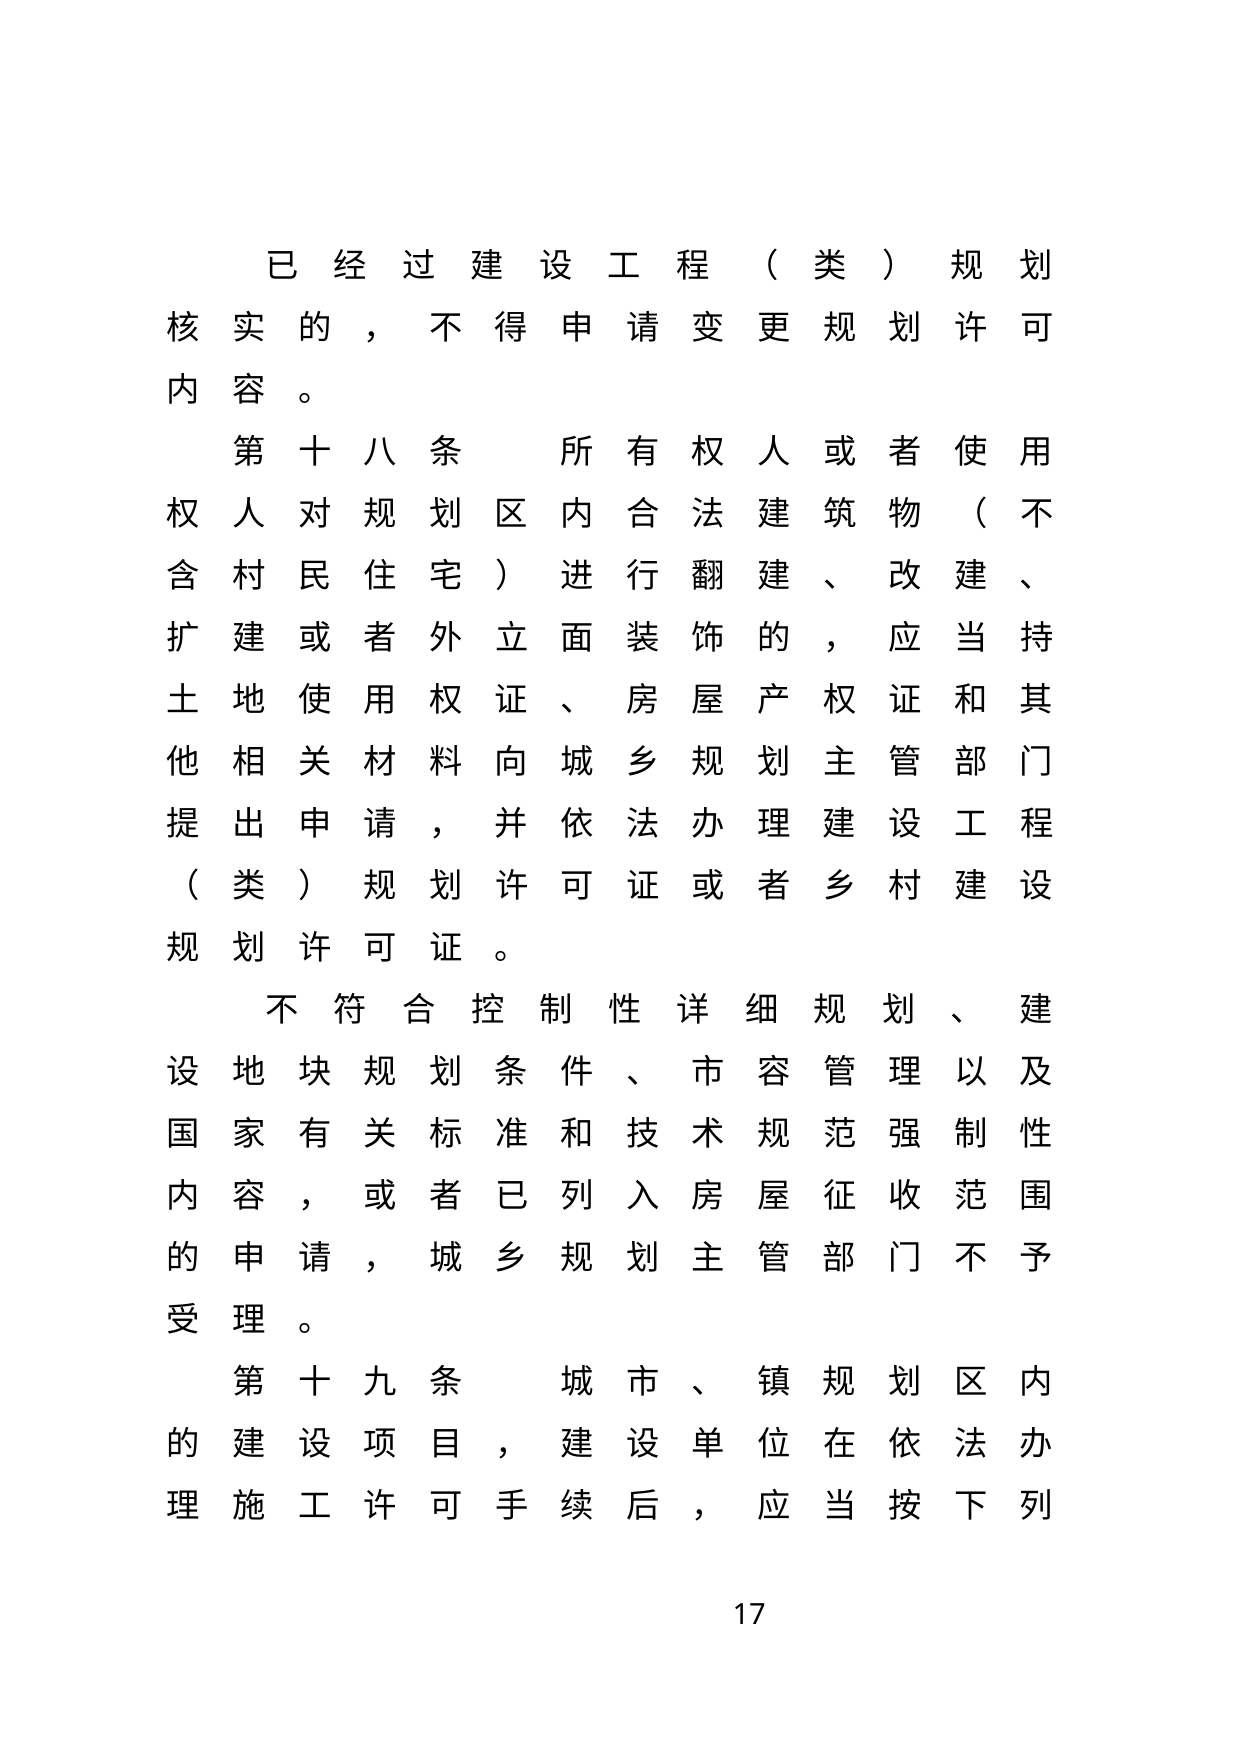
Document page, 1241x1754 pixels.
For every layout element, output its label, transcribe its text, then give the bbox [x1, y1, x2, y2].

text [167, 1348, 1085, 1534]
text 已经过建设工程（类）规划核实的，不得申请变更规划许可内容。 [167, 232, 1085, 418]
text 不符合控制性详细规划、建设地块规划条件、市容管理以及国家有关标准和技术规范强制性内容，或者已列入房屋征收范围的申请，城乡规划主管部门不予受理。 [167, 976, 1085, 1348]
text 第十八条 所有权人或者使用权人对规划区内合法建筑物（不含村民住宅）进行翻建、改建、扩建或者外立面装饰的，应当持土地使用权证、房屋产权证和其他相关材料向城乡规划主管部门提出申请，并依法办理建设工程（类）规划许可证或者乡村建设规划许可证。 [167, 418, 1085, 976]
